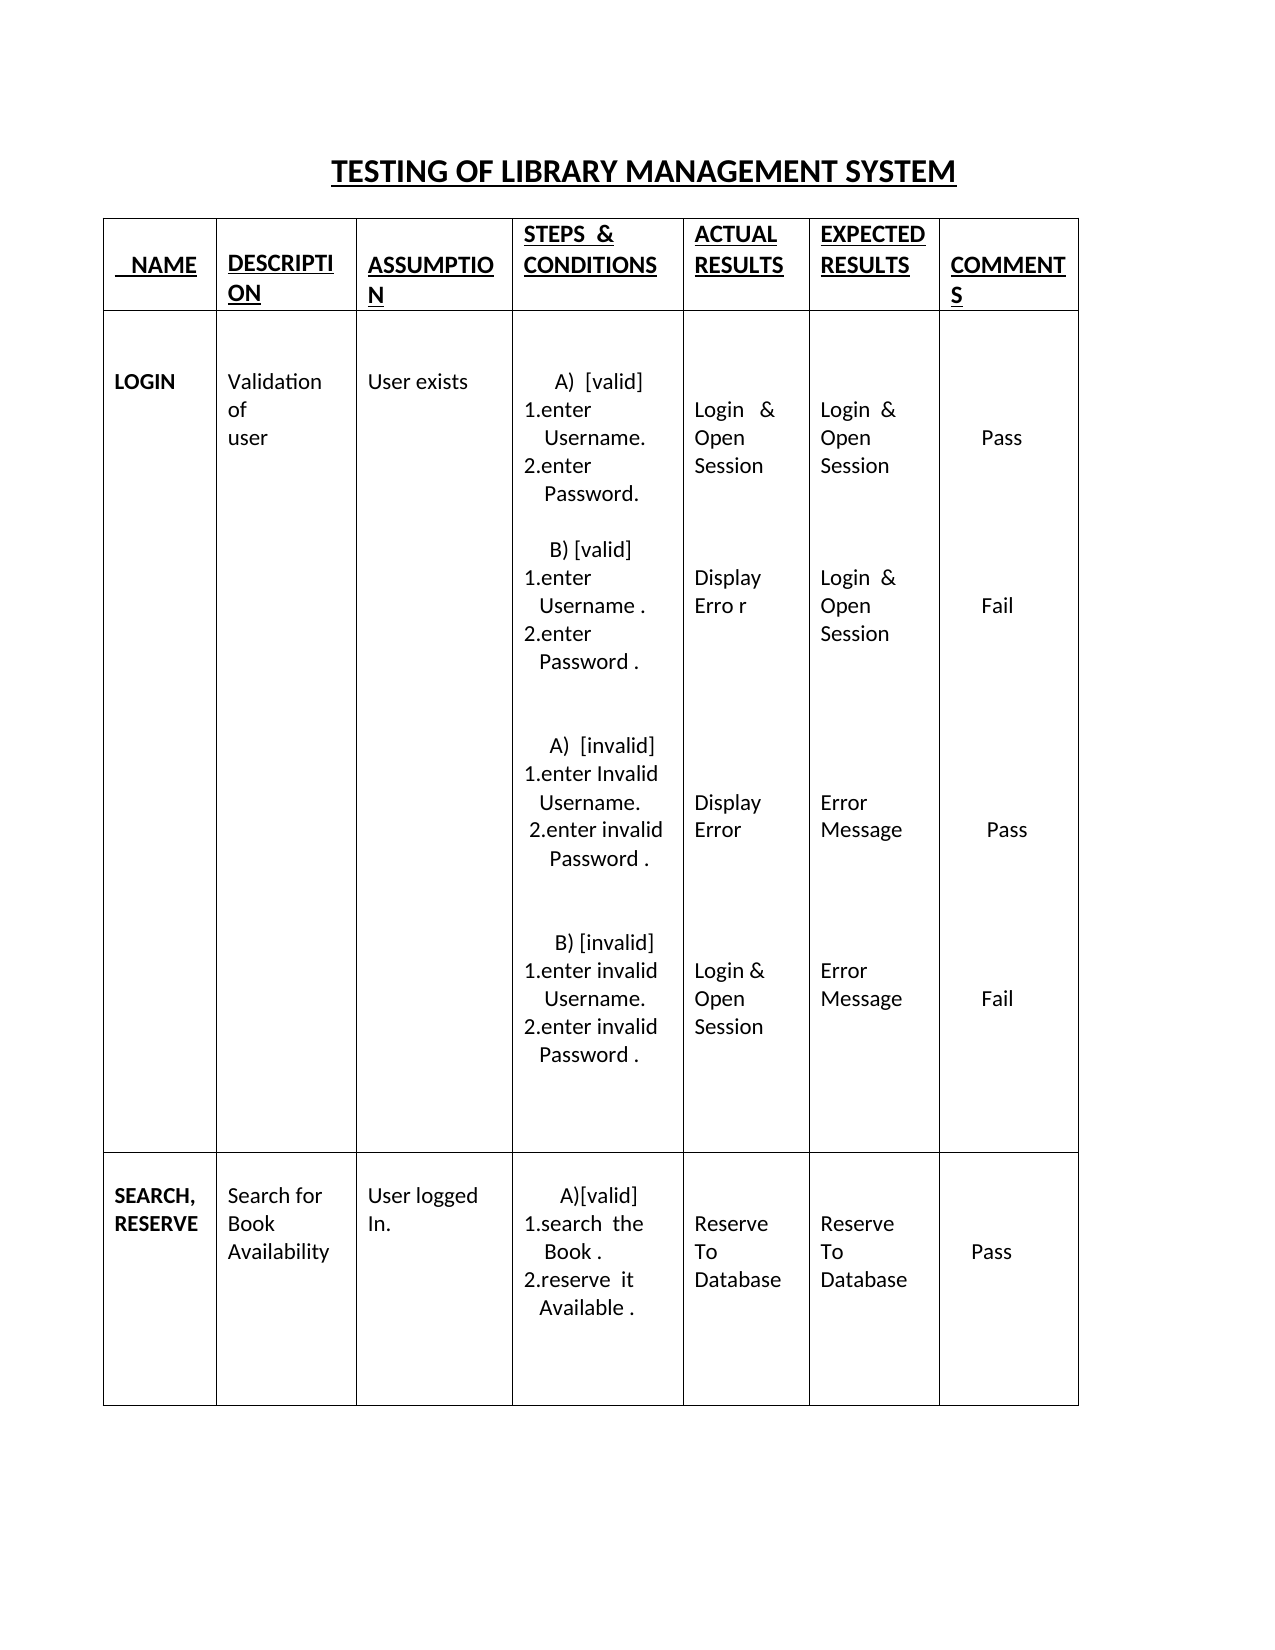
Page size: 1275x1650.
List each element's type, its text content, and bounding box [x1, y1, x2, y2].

table_cell SEARCH, RESERVE [104, 1153, 216, 1405]
table_cell A)[valid] 1.search the Book . 2.reserve it Available . [513, 1153, 683, 1405]
table_header ACTUAL RESULTS [684, 219, 809, 310]
table_header STEPS & CONDITIONS [513, 219, 683, 310]
table_cell User logged In. [357, 1153, 512, 1405]
table_cell Validation of user [217, 311, 356, 1152]
table_cell Login & Open Session Login & Open Session Error Message Error Message [810, 311, 939, 1152]
table_header COMMENTS [940, 219, 1078, 310]
table_cell LOGIN [104, 311, 216, 1152]
table_cell Login & Open Session Display Erro r Display Error Login & Open Session [684, 311, 809, 1152]
table_cell Reserve To Database [810, 1153, 939, 1405]
table_header NAME [104, 219, 216, 310]
table_cell Pass [940, 1153, 1078, 1405]
table_cell A) [valid] 1.enter Username. 2.enter Password. B) [valid] 1.enter Username . 2.enter Password . A) [invalid] 1.enter Invalid Username. 2.enter invalid Password . B) [invalid] 1.enter invalid Username. 2.enter invalid Password . [513, 311, 683, 1152]
table_cell Pass Fail Pass Fail [940, 311, 1078, 1152]
table_header ASSUMPTION [357, 219, 512, 310]
table_header DESCRIPTION [217, 219, 356, 310]
table_cell Search for Book Availability [217, 1153, 356, 1405]
text TESTING OF LIBRARY MANAGEMENT SYSTEM [150, 150, 1125, 191]
table_cell Reserve To Database [684, 1153, 809, 1405]
table_cell User exists [357, 311, 512, 1152]
table_header EXPECTED RESULTS [810, 219, 939, 310]
